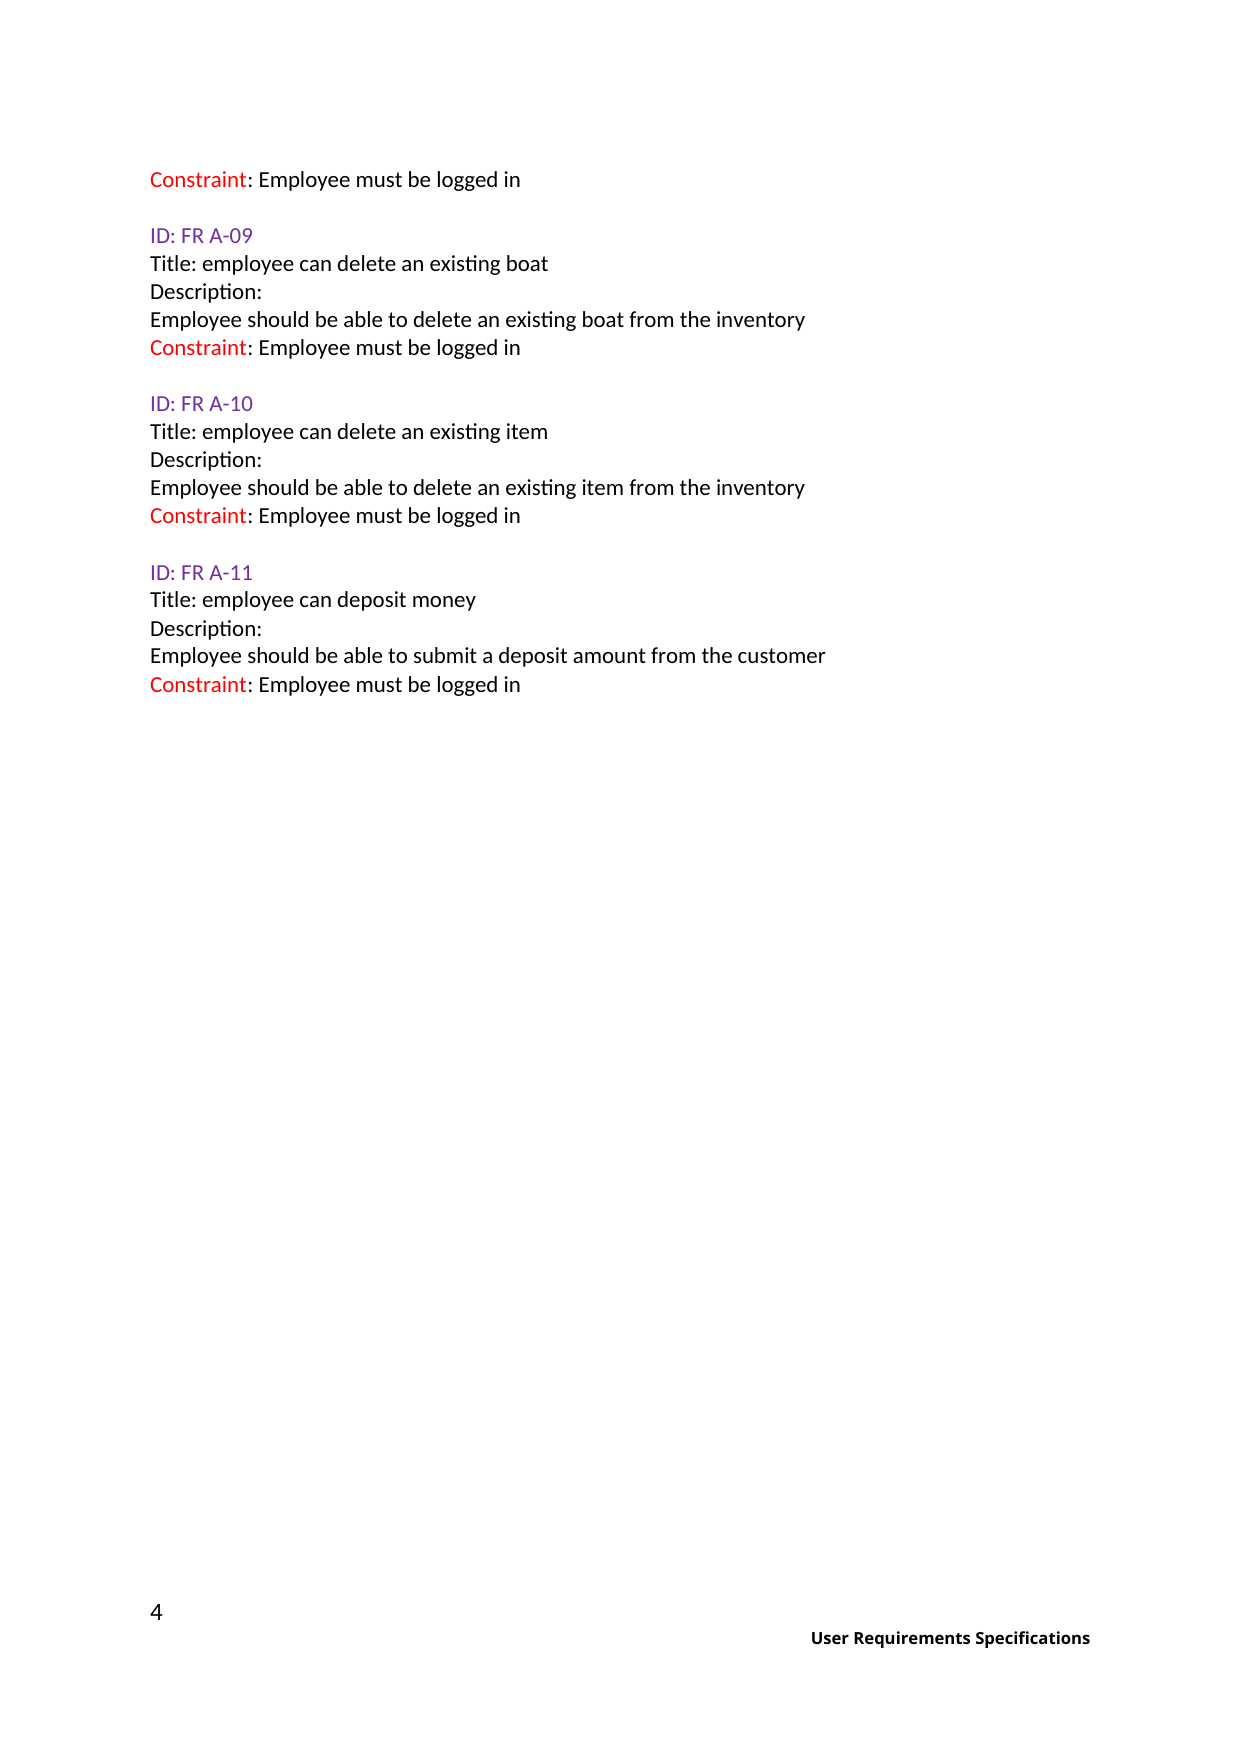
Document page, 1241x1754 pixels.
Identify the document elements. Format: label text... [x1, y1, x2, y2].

text ID: FR A-11 [150, 558, 1090, 586]
text Title: employee can deposit money [150, 586, 1090, 614]
text Title: employee can delete an existing boat [150, 249, 1090, 277]
text Description: [150, 614, 1090, 642]
text Constraint: Employee must be logged in [150, 670, 1090, 698]
text ID: FR A-09 [150, 221, 1090, 249]
text ID: FR A-10 [150, 389, 1090, 417]
text Description: [150, 277, 1090, 305]
text Employee should be able to submit a deposit amount from the customer [150, 642, 1090, 670]
text Employee should be able to delete an existing boat from the inventory [150, 305, 1090, 333]
text Title: employee can delete an existing item [150, 417, 1090, 446]
text Constraint: Employee must be logged in [150, 165, 1090, 193]
text Employee should be able to delete an existing item from the inventory [150, 473, 1090, 502]
text Constraint: Employee must be logged in [150, 333, 1090, 361]
text Constraint: Employee must be logged in [150, 502, 1090, 529]
text Description: [150, 446, 1090, 473]
